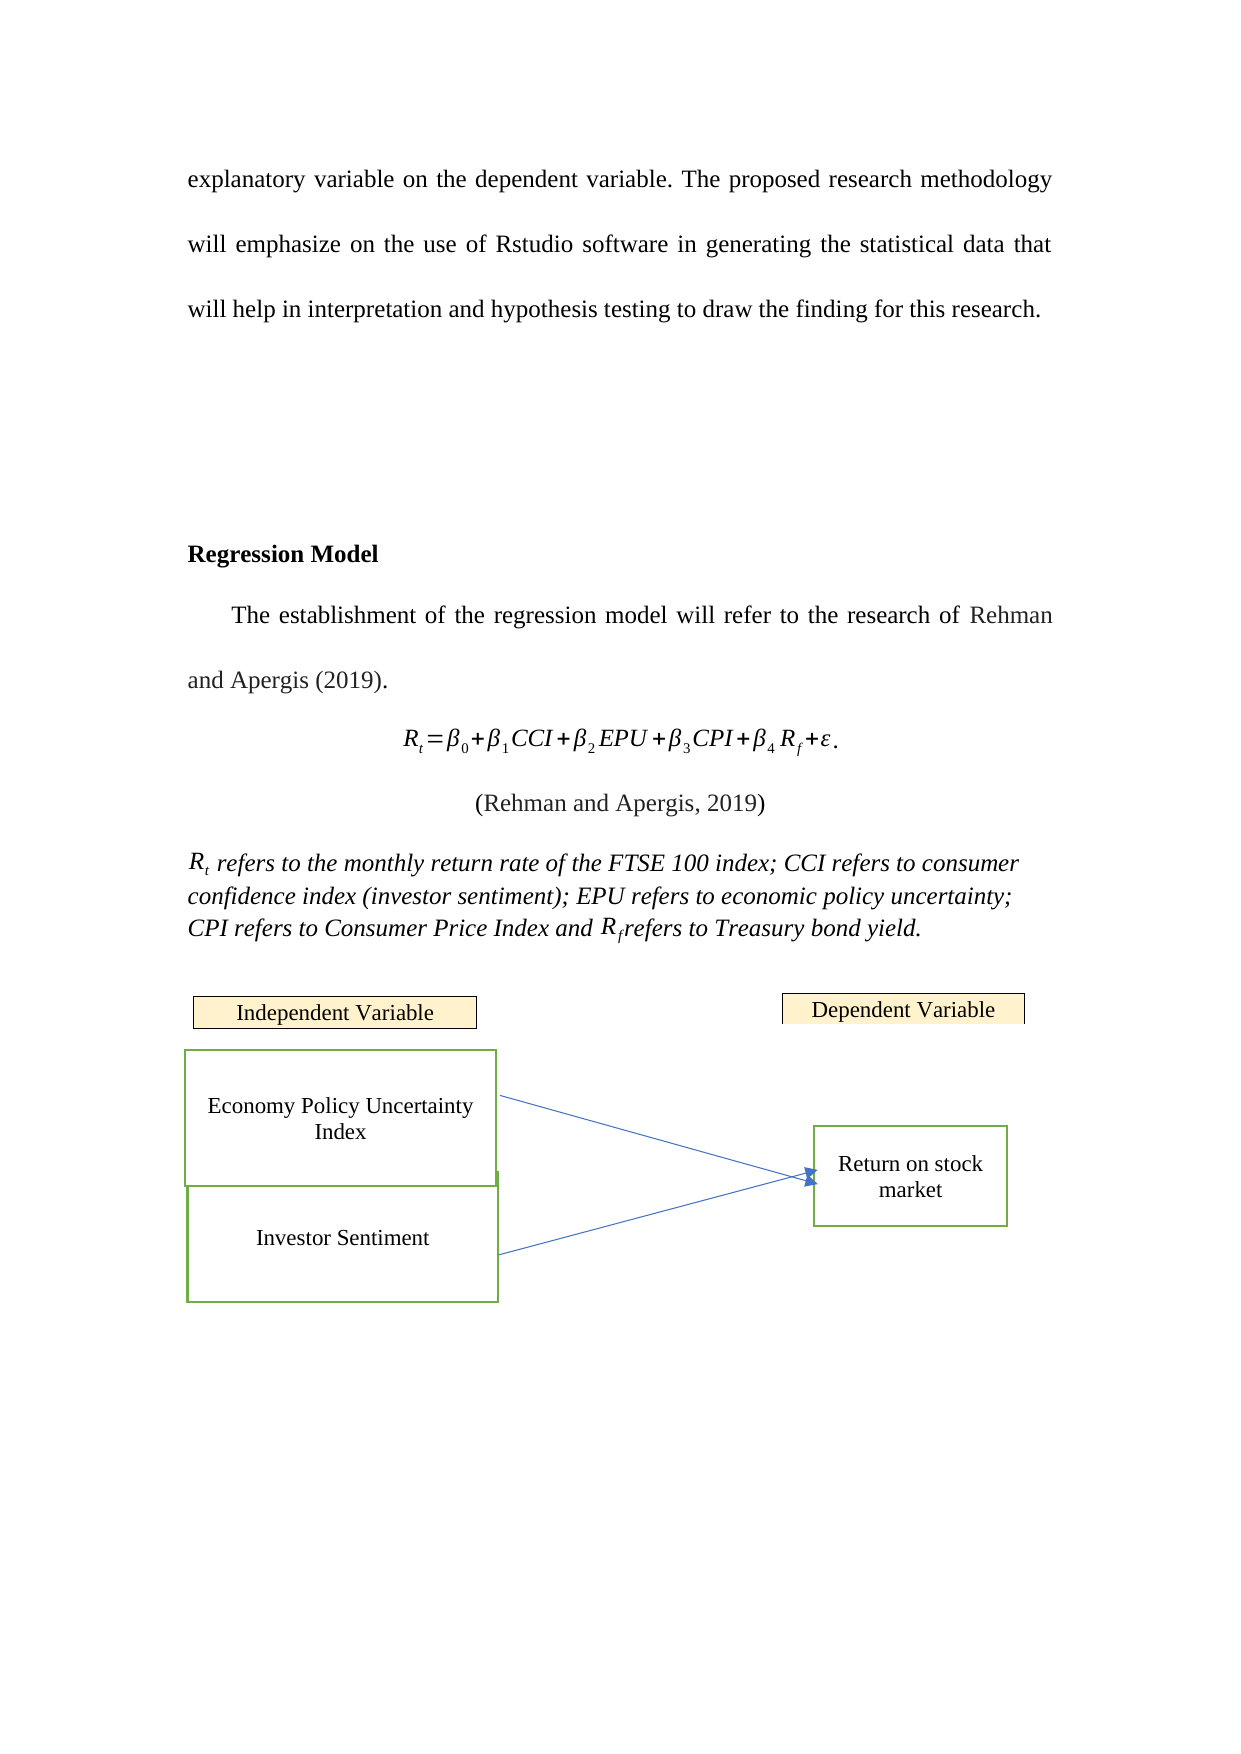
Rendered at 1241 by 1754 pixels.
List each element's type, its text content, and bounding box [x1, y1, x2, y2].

text refers to the monthly return rate of the FTSE 100 index; CCI refers to consumer confidence index (investor sentiment); EPU refers to economic policy uncertainty; CPI refers to Consumer Price Index and refers to Treasury bond yield. [187, 847, 1053, 944]
text The establishment of the regression model will refer to the research of Rehman and Apergis (2019). [187, 598, 1053, 696]
text (Rehman and Apergis, 2019) [187, 786, 1053, 818]
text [187, 162, 1053, 324]
text Regression Model [187, 537, 1053, 569]
text . [187, 724, 1053, 757]
